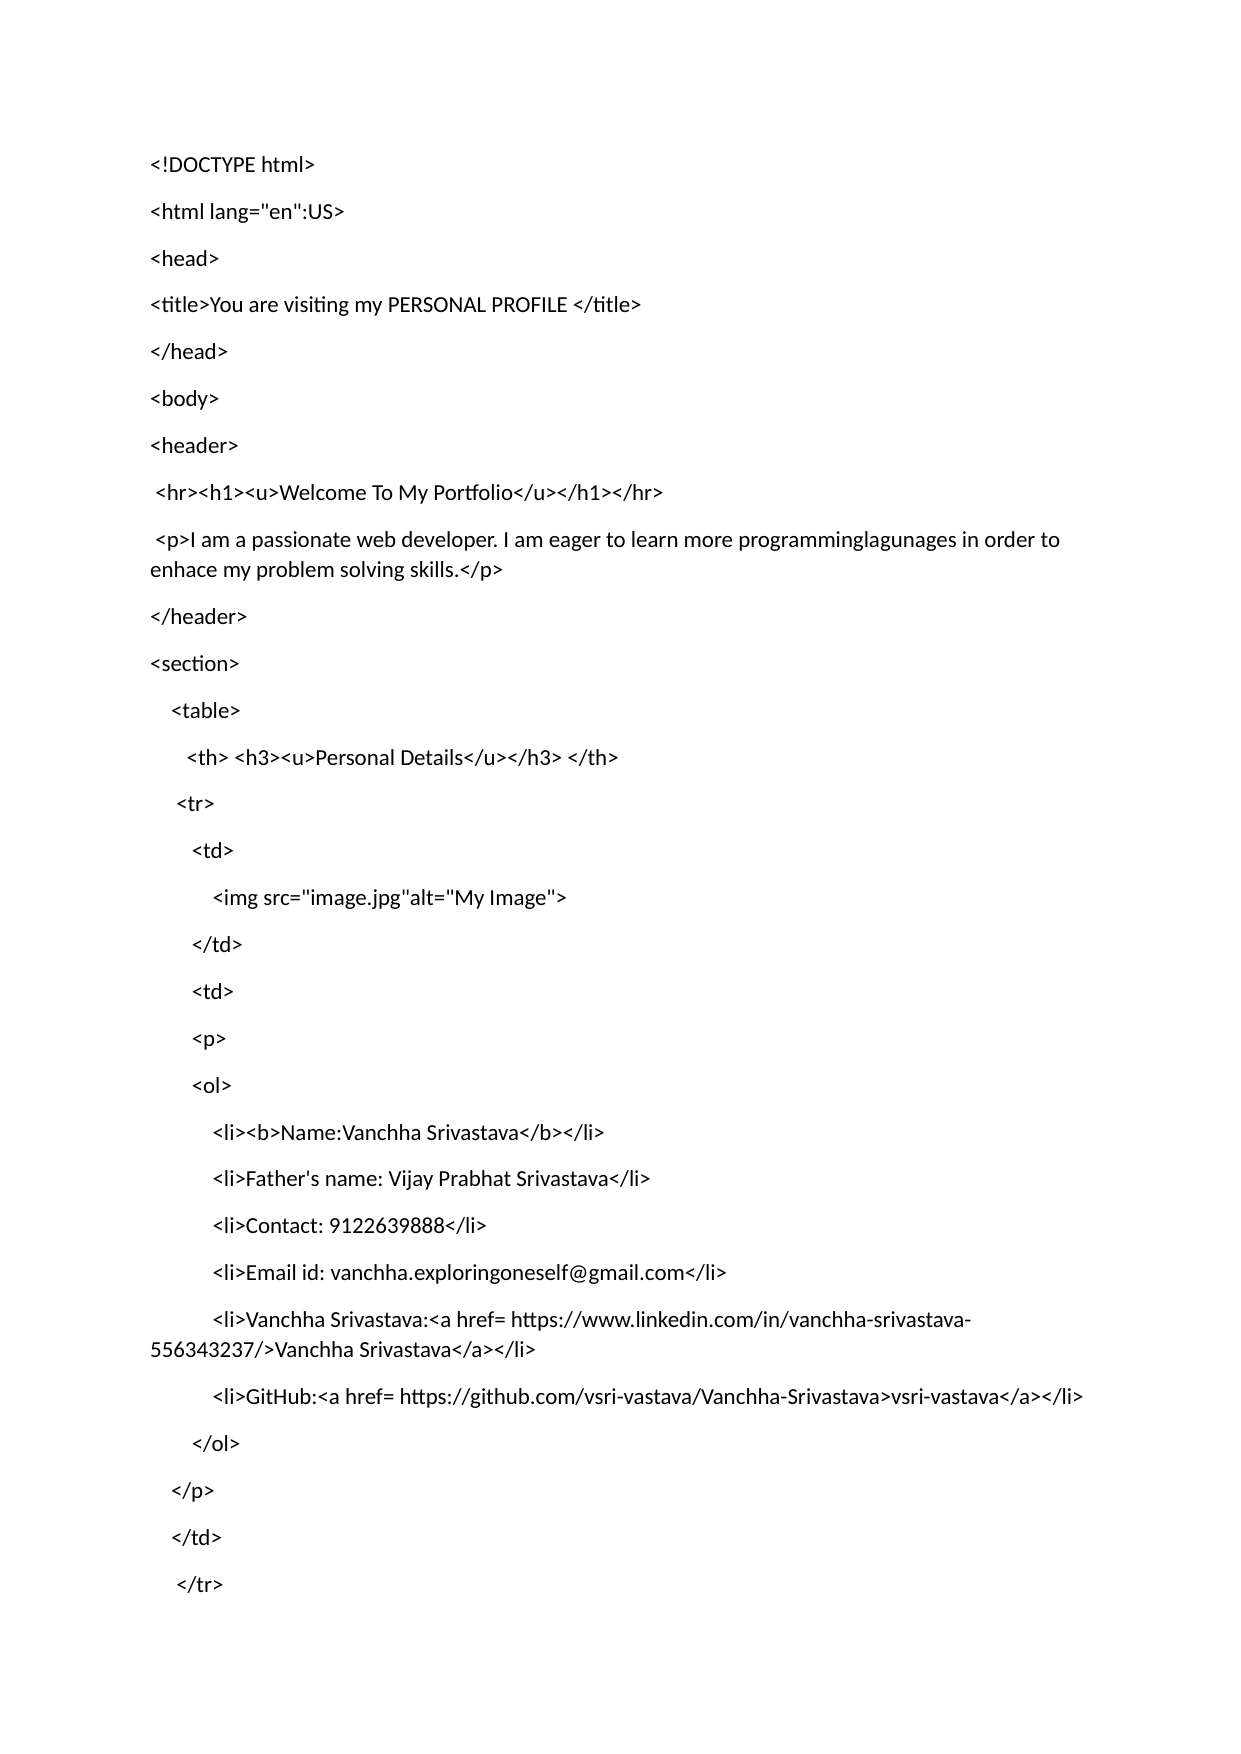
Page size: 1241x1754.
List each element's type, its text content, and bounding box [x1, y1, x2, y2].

text </p> [150, 1476, 1090, 1504]
text </ol> [150, 1429, 1090, 1457]
text <title>You are visiting my PERSONAL PROFILE </title> [150, 291, 1090, 319]
text <header> [150, 431, 1090, 459]
text <head> [150, 244, 1090, 272]
text </tr> [150, 1570, 1090, 1598]
text <li>Father's name: Vijay Prabhat Srivastava</li> [150, 1164, 1090, 1193]
text <li>Vanchha Srivastava:<a href= https://www.linkedin.com/in/vanchha-srivastava-556343237/>Vanchha Srivastava</a></li> [150, 1305, 1090, 1363]
text <html lang="en":US> [150, 197, 1090, 225]
text <!DOCTYPE html> [150, 150, 1090, 178]
text <p>I am a passionate web developer. I am eager to learn more programminglagunages in order to enhace my problem solving skills.</p> [150, 525, 1090, 583]
text <hr><h1><u>Welcome To My Portfolio</u></h1></hr> [150, 478, 1090, 506]
text <tr> [150, 789, 1090, 818]
text <body> [150, 384, 1090, 412]
text <section> [150, 649, 1090, 677]
text <th> <h3><u>Personal Details</u></h3> </th> [150, 743, 1090, 771]
text <p> [150, 1024, 1090, 1052]
text <table> [150, 696, 1090, 724]
text <li>Contact: 9122639888</li> [150, 1211, 1090, 1239]
text <li><b>Name:Vanchha Srivastava</b></li> [150, 1118, 1090, 1146]
text <li>GitHub:<a href= https://github.com/vsri-vastava/Vanchha-Srivastava>vsri-vastava</a></li> [150, 1382, 1090, 1410]
text </head> [150, 337, 1090, 366]
text <img src="image.jpg"alt="My Image"> [150, 883, 1090, 911]
text </td> [150, 1523, 1090, 1551]
text </header> [150, 602, 1090, 630]
text <ol> [150, 1071, 1090, 1099]
text <li>Email id: vanchha.exploringoneself@gmail.com</li> [150, 1258, 1090, 1286]
text </td> [150, 930, 1090, 958]
text <td> [150, 977, 1090, 1005]
text <td> [150, 836, 1090, 864]
